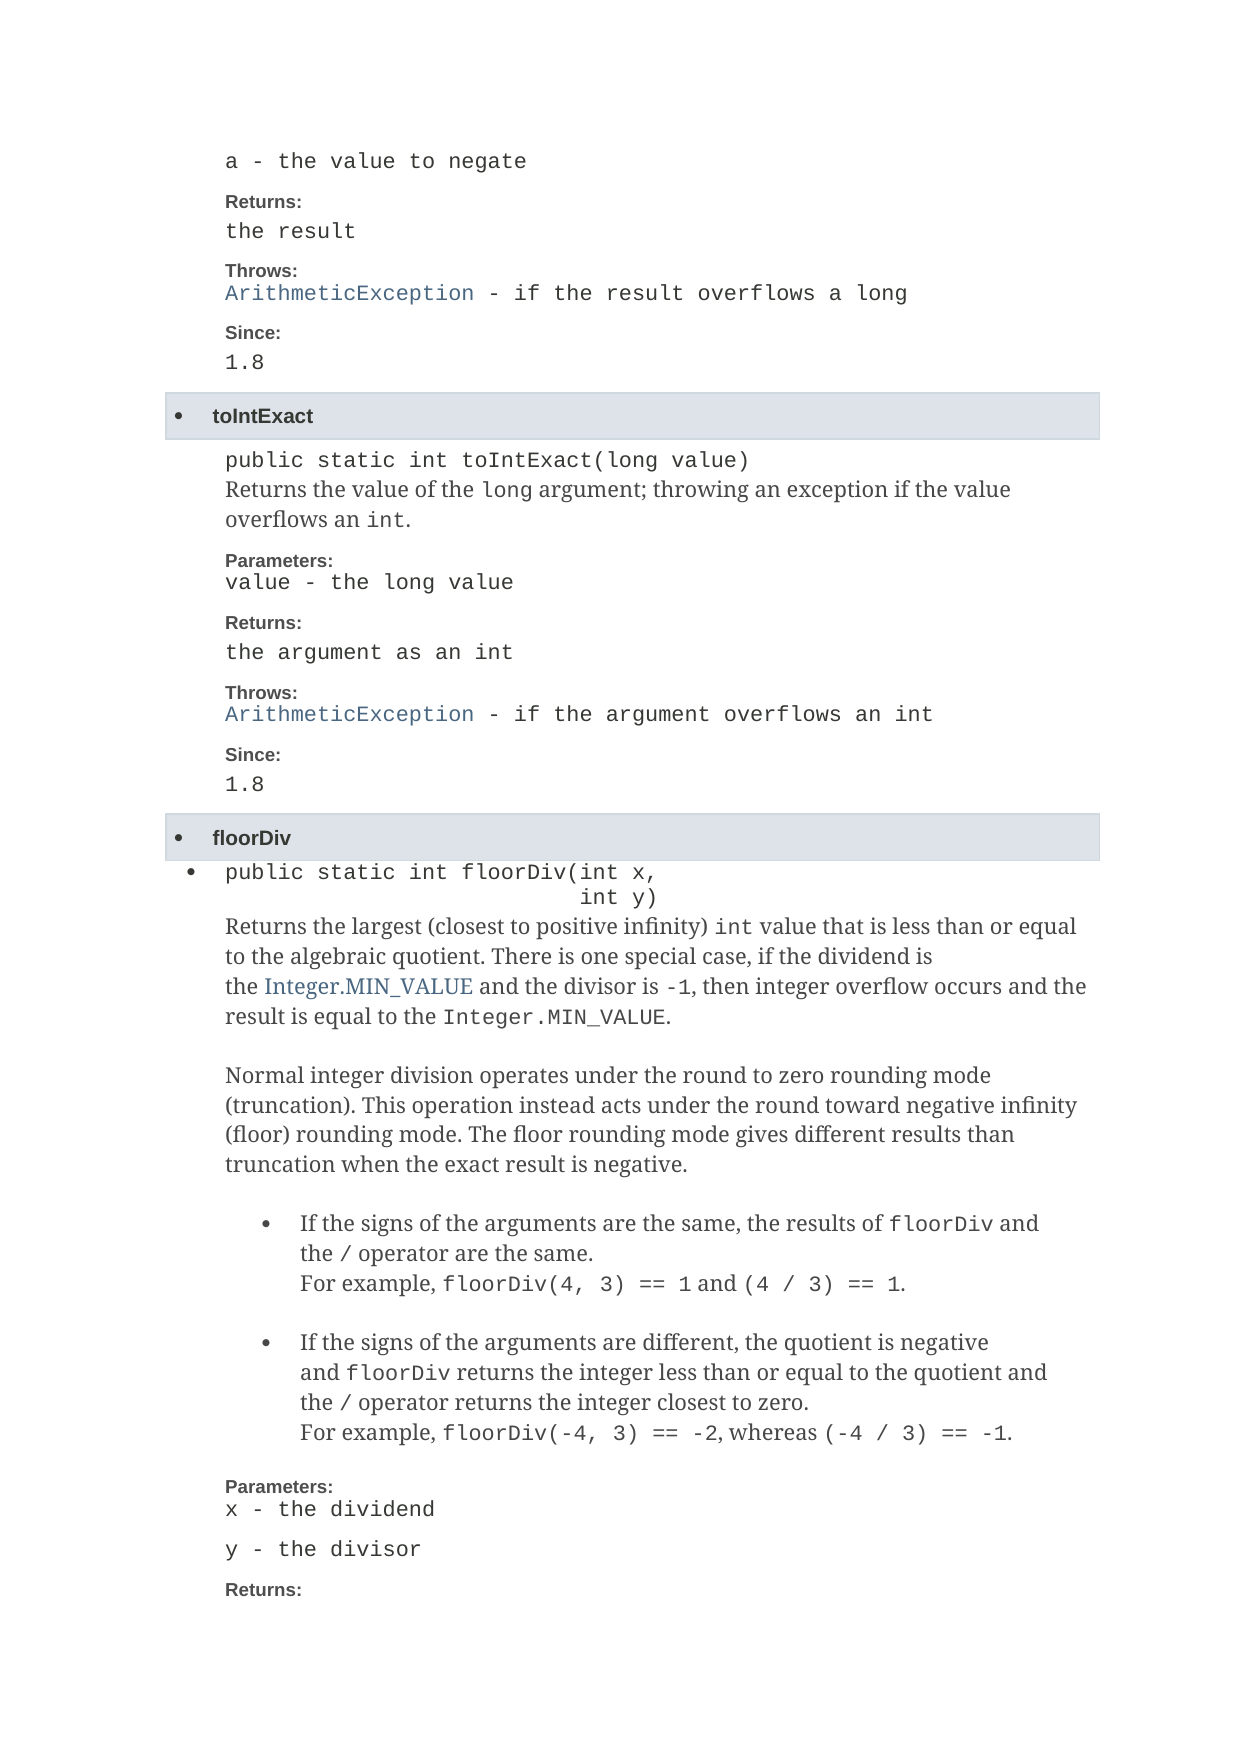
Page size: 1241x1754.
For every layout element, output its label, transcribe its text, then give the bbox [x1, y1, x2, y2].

list the argument as an int [225, 641, 1090, 666]
list the result [225, 220, 1090, 244]
list a - the value to negate [225, 150, 1090, 175]
text public static int toIntExact(long value) [225, 449, 1090, 474]
list Returns: [225, 1579, 1090, 1600]
list If the signs of the arguments are different, the quotient is negative and floorDiv returns the integer less than or equal to the quotient and the / operator returns the integer closest to zero. For example, floorDiv(-4, 3) == -2, whereas (-4 / 3) == -1. [262, 1327, 1090, 1447]
list ArithmeticException - if the argument overflows an int [225, 703, 1090, 728]
list ArithmeticException - if the result overflows a long [225, 282, 1090, 307]
list Since: [225, 322, 1090, 344]
list Parameters: [225, 550, 1090, 571]
list public static int floorDiv(int x, [187, 861, 1090, 886]
list Since: [225, 743, 1090, 765]
list 1.8 [225, 773, 1090, 798]
list x - the dividend [225, 1498, 1090, 1523]
list y - the divisor [225, 1538, 1090, 1563]
subtitle toIntExact [167, 394, 1099, 438]
list Returns the value of the long argument; throwing an exception if the value overflows an int. [225, 474, 1090, 534]
list value - the long value [225, 571, 1090, 596]
list Returns: [225, 190, 1090, 212]
list 1.8 [225, 352, 1090, 376]
text Normal integer division operates under the round to zero rounding mode (truncation). This operation instead acts under the round toward negative infinity (floor) rounding mode. The floor rounding mode gives different results than truncation when the exact result is negative. [225, 1060, 1090, 1179]
list If the signs of the arguments are the same, the results of floorDiv and the / operator are the same. For example, floorDiv(4, 3) == 1 and (4 / 3) == 1. [262, 1208, 1090, 1298]
subtitle floorDiv [167, 815, 1099, 860]
list Throws: [225, 260, 1090, 282]
list Throws: [225, 682, 1090, 703]
text int y) [225, 886, 1090, 911]
list Parameters: [225, 1476, 1090, 1498]
list Returns the largest (closest to positive infinity) int value that is less than or equal to the algebraic quotient. There is one special case, if the dividend is the Integer.MIN_VALUE and the divisor is -1, then integer overflow occurs and the result is equal to the Integer.MIN_VALUE. [225, 911, 1090, 1031]
list Returns: [225, 612, 1090, 633]
